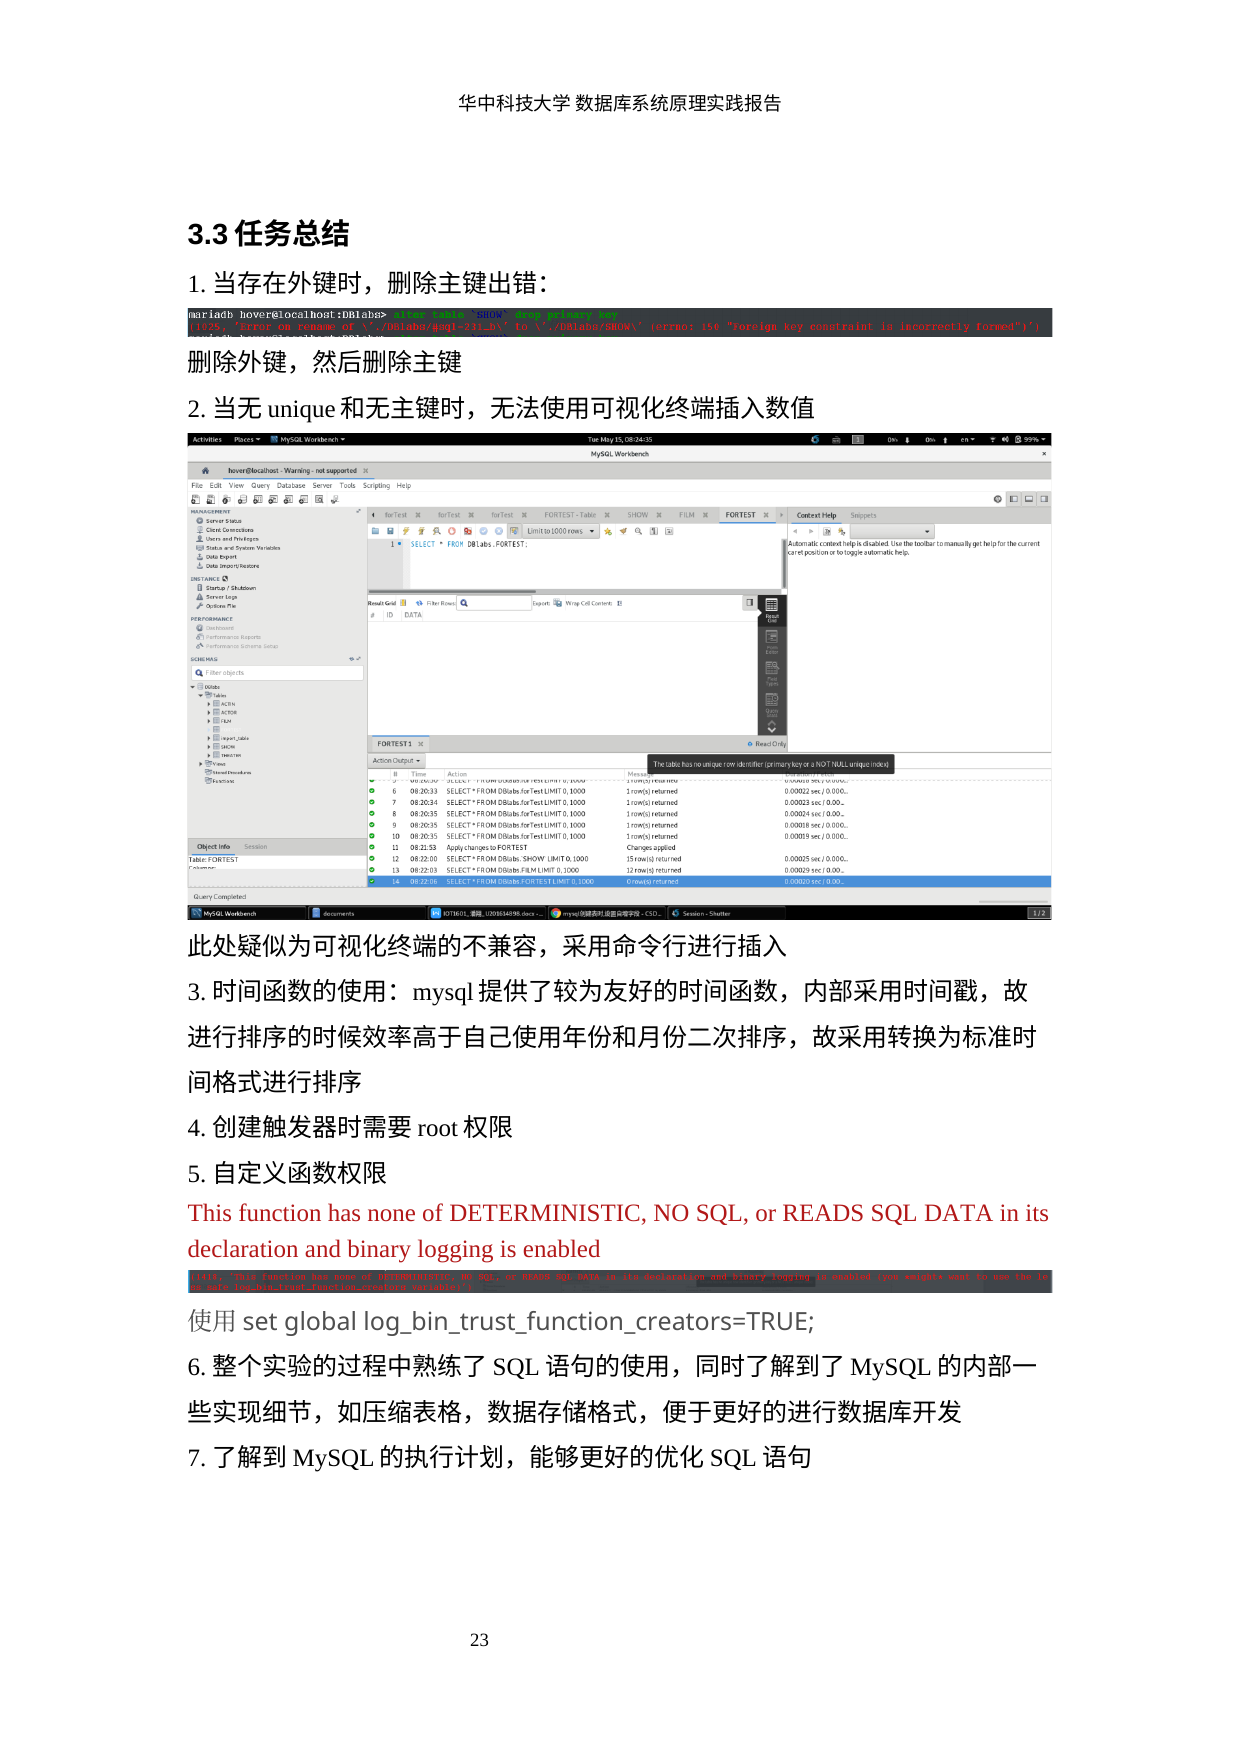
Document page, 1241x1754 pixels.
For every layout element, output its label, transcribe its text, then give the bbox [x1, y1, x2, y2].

list 时间函数的使用：mysql提供了较为友好的时间函数，内部采用时间戳，故进行排序的时候效率高于自己使用年份和月份二次排序，故采用转换为标准时间格式进行排序 [187, 972, 1053, 1099]
text 使用set global log_bin_trust_function_creators=TRUE; [242, 1302, 1053, 1338]
list 当无unique和无主键时，无法使用可视化终端插入数值 [187, 388, 1053, 424]
list 删除外键，然后删除主键 [187, 343, 1053, 379]
list 此处疑似为可视化终端的不兼容，采用命令行进行插入 [187, 926, 1053, 963]
subtitle 3.3任务总结 [187, 210, 1053, 253]
picture [188, 1270, 1053, 1293]
list 创建触发器时需要root权限 [187, 1108, 1053, 1144]
list 了解到MySQL的执行计划，能够更好的优化SQL语句 [187, 1437, 1053, 1473]
picture [187, 308, 1053, 337]
list 整个实验的过程中熟练了SQL语句的使用，同时了解到了MySQL的内部一些实现细节，如压缩表格，数据存储格式，便于更好的进行数据库开发 [187, 1347, 1053, 1428]
text This function has none of DETERMINISTIC, NO SQL, or READS SQL DATA in its declaration and binary logging is enabled [187, 1198, 1053, 1263]
list 自定义函数权限 [187, 1153, 1053, 1189]
list 当存在外键时，删除主键出错： [187, 263, 1053, 299]
picture [187, 433, 1052, 920]
